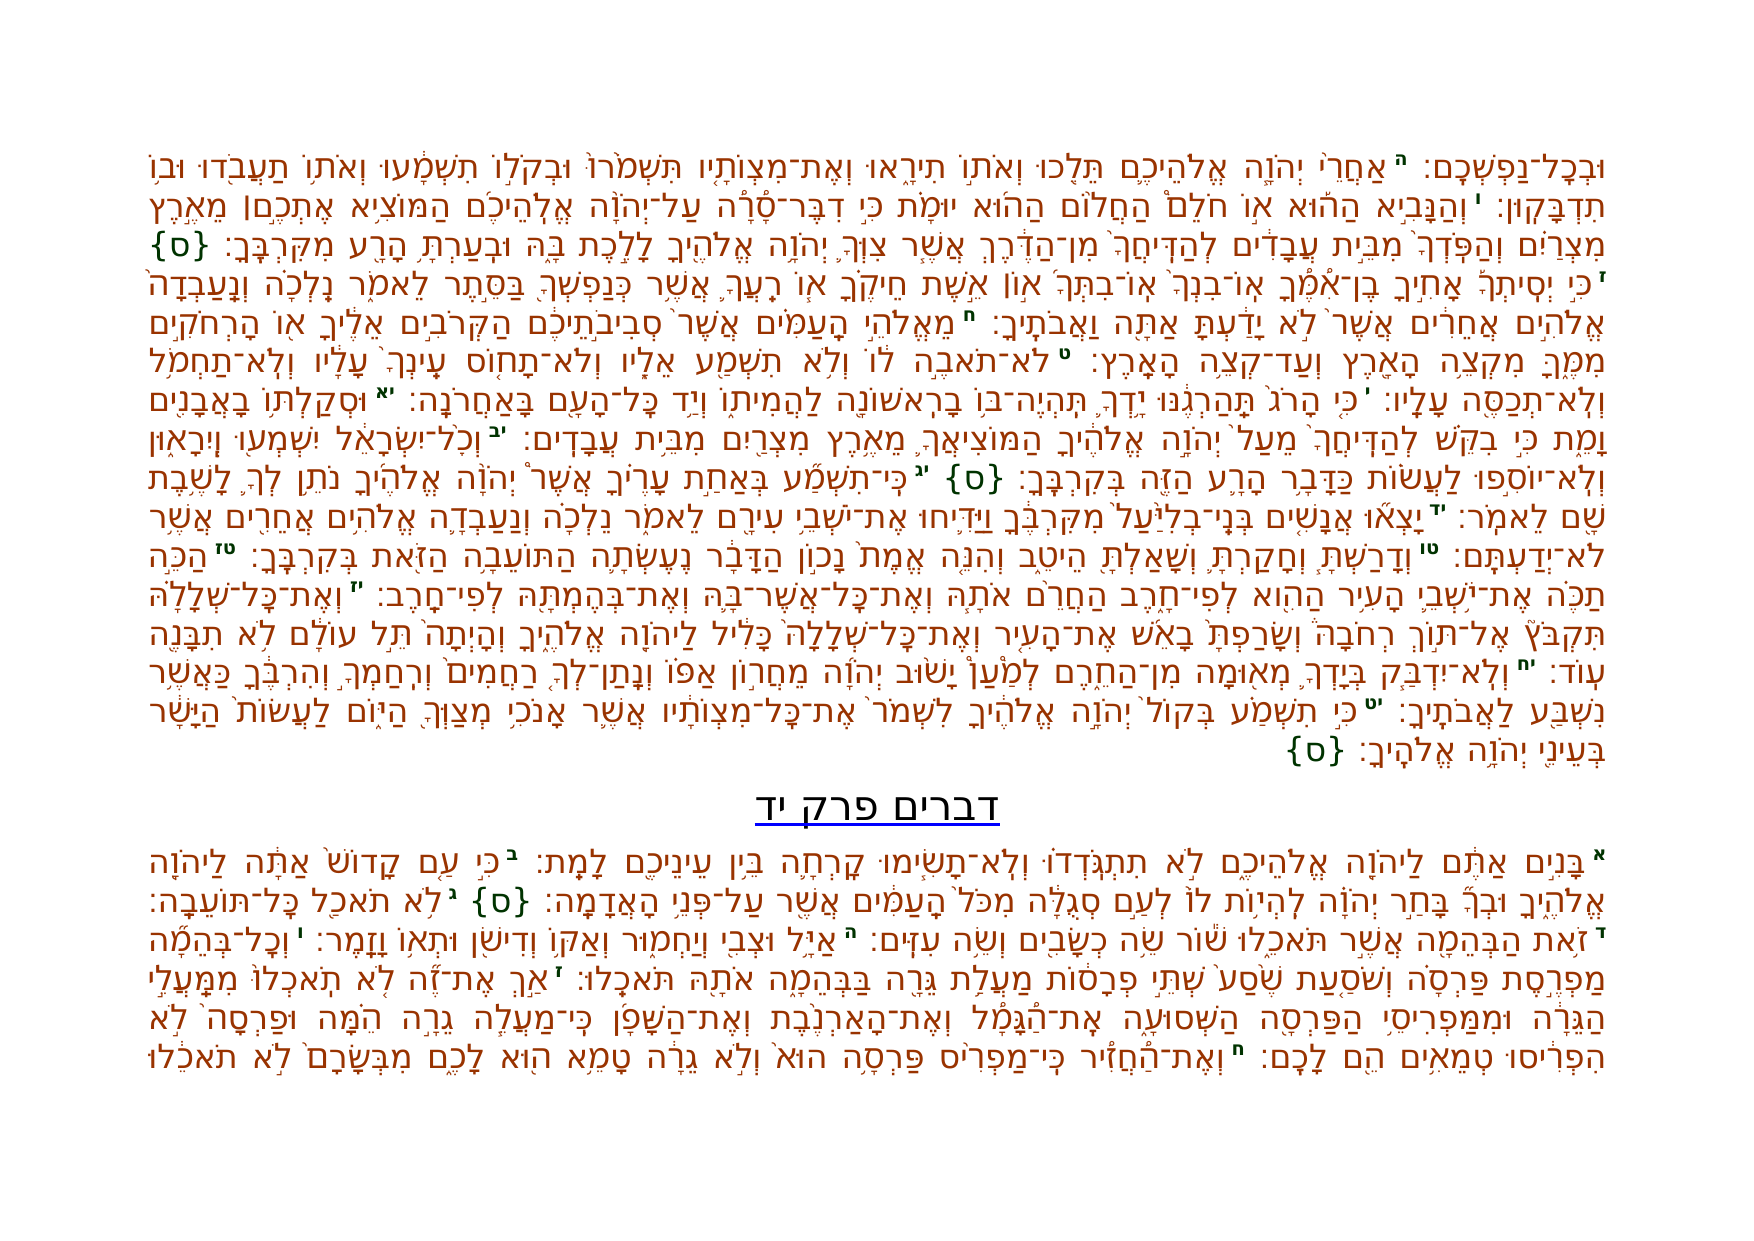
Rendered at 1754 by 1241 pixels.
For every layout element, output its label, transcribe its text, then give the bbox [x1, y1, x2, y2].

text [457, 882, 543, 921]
text דברים פרק יד [148, 782, 1606, 830]
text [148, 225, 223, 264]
